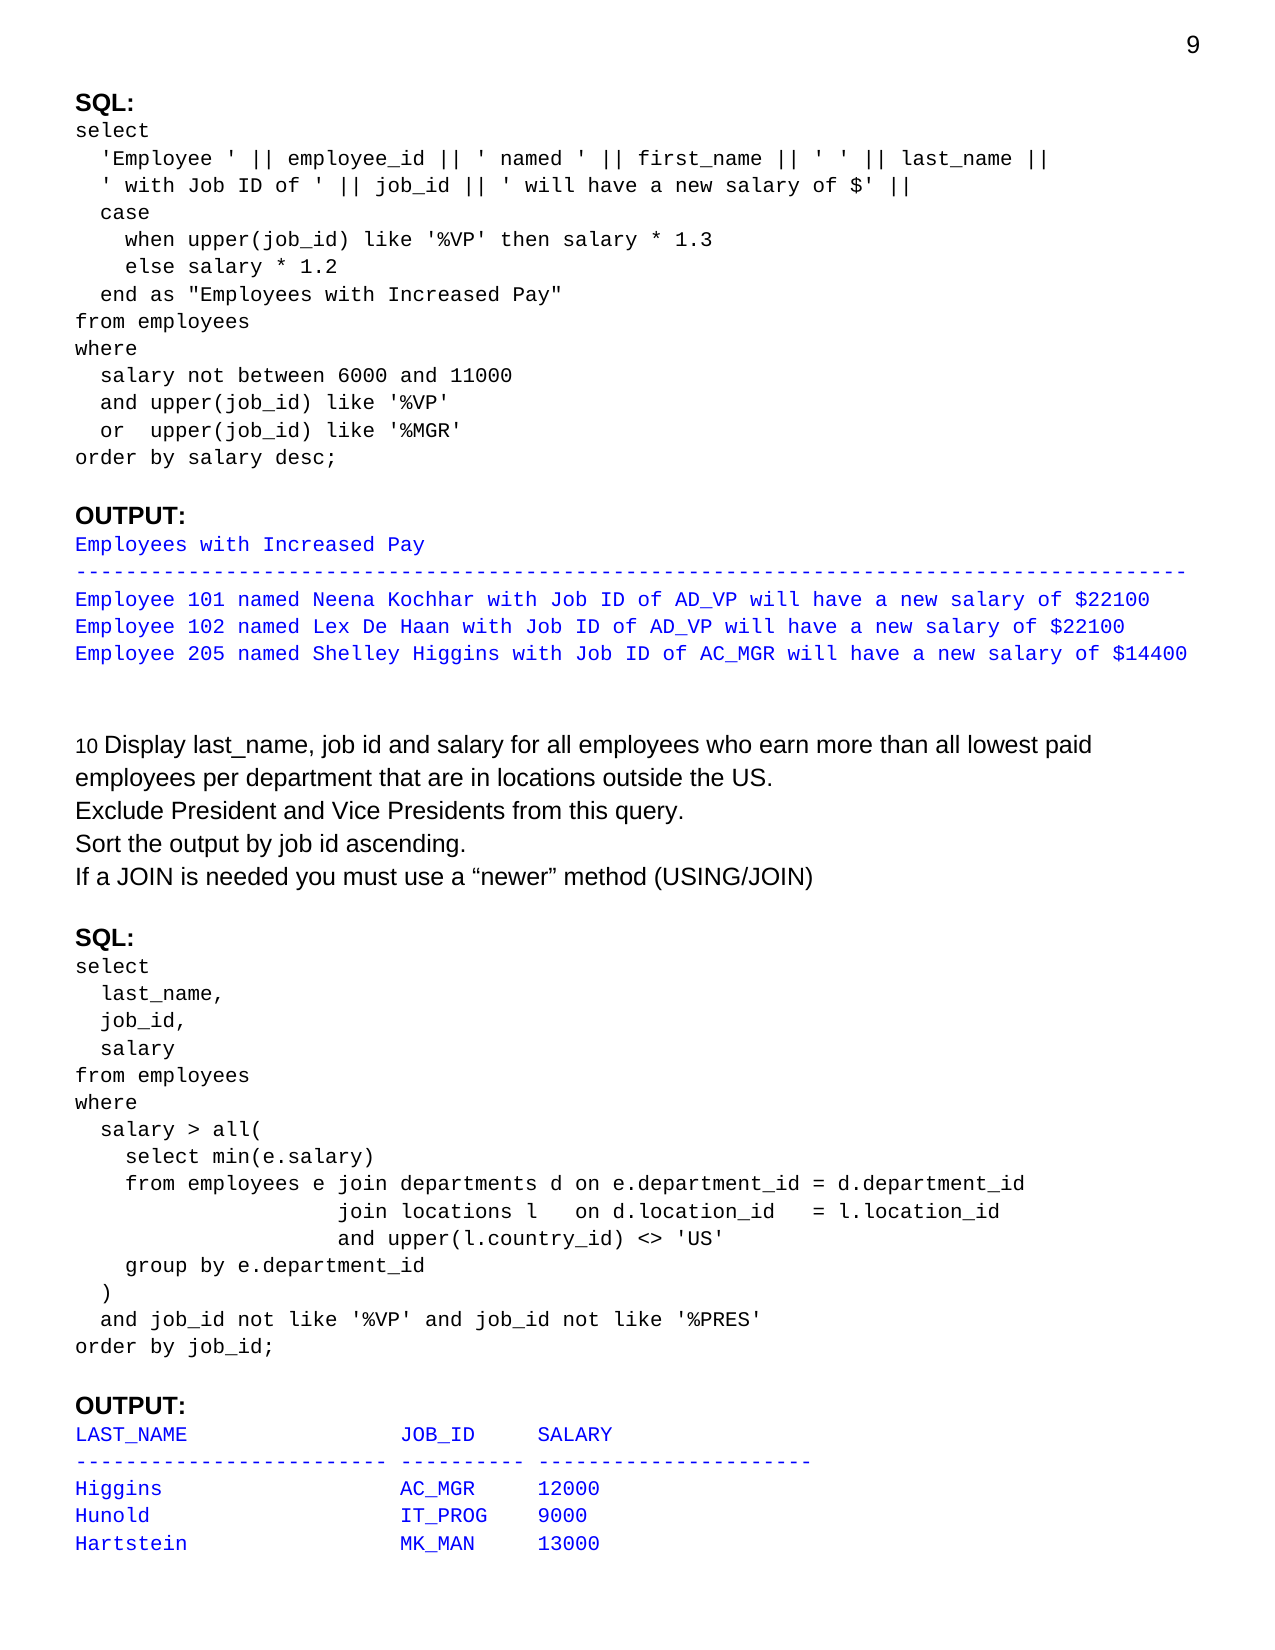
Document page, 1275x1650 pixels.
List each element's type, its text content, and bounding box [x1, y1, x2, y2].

text order by job_id; [75, 1337, 1200, 1360]
text salary > all( [75, 1119, 1200, 1143]
text 'Employee ' || employee_id || ' named ' || first_name || ' ' || last_name || [75, 148, 1200, 171]
text join locations l on d.location_id = l.location_id [75, 1201, 1200, 1224]
text and upper(job_id) like '%VP' [75, 392, 1200, 416]
text Employees with Increased Pay [75, 534, 1200, 558]
text from employees [75, 1065, 1200, 1088]
text case [75, 202, 1200, 226]
text order by salary desc; [75, 447, 1200, 470]
text 10 Display last_name, job id and salary for all employees who earn more than all lowest paid employees per department that are in locations outside the US. [75, 730, 1200, 792]
text If a JOIN is needed you must use a “newer” method (USING/JOIN) [75, 862, 1200, 891]
text when upper(job_id) like '%VP' then salary * 1.3 [75, 229, 1200, 253]
text last_name, [75, 983, 1200, 1007]
text select [75, 956, 1200, 979]
text select min(e.salary) [75, 1146, 1200, 1170]
text from employees e join departments d on e.department_id = d.department_id [75, 1173, 1200, 1197]
text or upper(job_id) like '%MGR' [75, 419, 1200, 443]
text end as "Employees with Increased Pay" [75, 284, 1200, 307]
text else salary * 1.2 [75, 256, 1200, 280]
text Hunold IT_PROG 9000 [75, 1506, 1200, 1529]
text LAST_NAME JOB_ID SALARY [75, 1424, 1200, 1448]
text group by e.department_id [75, 1255, 1200, 1279]
text Higgins AC_MGR 12000 [75, 1478, 1200, 1502]
text Sort the output by job id ascending. [75, 829, 1200, 858]
text SQL: [75, 923, 1200, 952]
text Hartstein MK_MAN 13000 [75, 1533, 1200, 1556]
text Exclude President and Vice Presidents from this query. [75, 796, 1200, 825]
text ------------------------- ---------- ---------------------- [75, 1451, 1200, 1475]
text Employee 102 named Lex De Haan with Job ID of AD_VP will have a new salary of $22100 [75, 616, 1200, 639]
text select [75, 121, 1200, 144]
text where [75, 338, 1200, 362]
text OUTPUT: [75, 1391, 1200, 1420]
text salary not between 6000 and 11000 [75, 365, 1200, 389]
text Employee 101 named Neena Kochhar with Job ID of AD_VP will have a new salary of $22100 [75, 588, 1200, 612]
text ----------------------------------------------------------------------------------------- [75, 561, 1200, 585]
text and job_id not like '%VP' and job_id not like '%PRES' [75, 1309, 1200, 1333]
text Employee 205 named Shelley Higgins with Job ID of AC_MGR will have a new salary of $14400 [75, 643, 1200, 667]
text salary [75, 1037, 1200, 1061]
text job_id, [75, 1010, 1200, 1034]
text and upper(l.country_id) <> 'US' [75, 1228, 1200, 1251]
text ' with Job ID of ' || job_id || ' will have a new salary of $' || [75, 175, 1200, 198]
text SQL: [75, 87, 1200, 116]
text from employees [75, 311, 1200, 334]
text where [75, 1092, 1200, 1116]
text ) [75, 1282, 1200, 1306]
text OUTPUT: [75, 501, 1200, 530]
